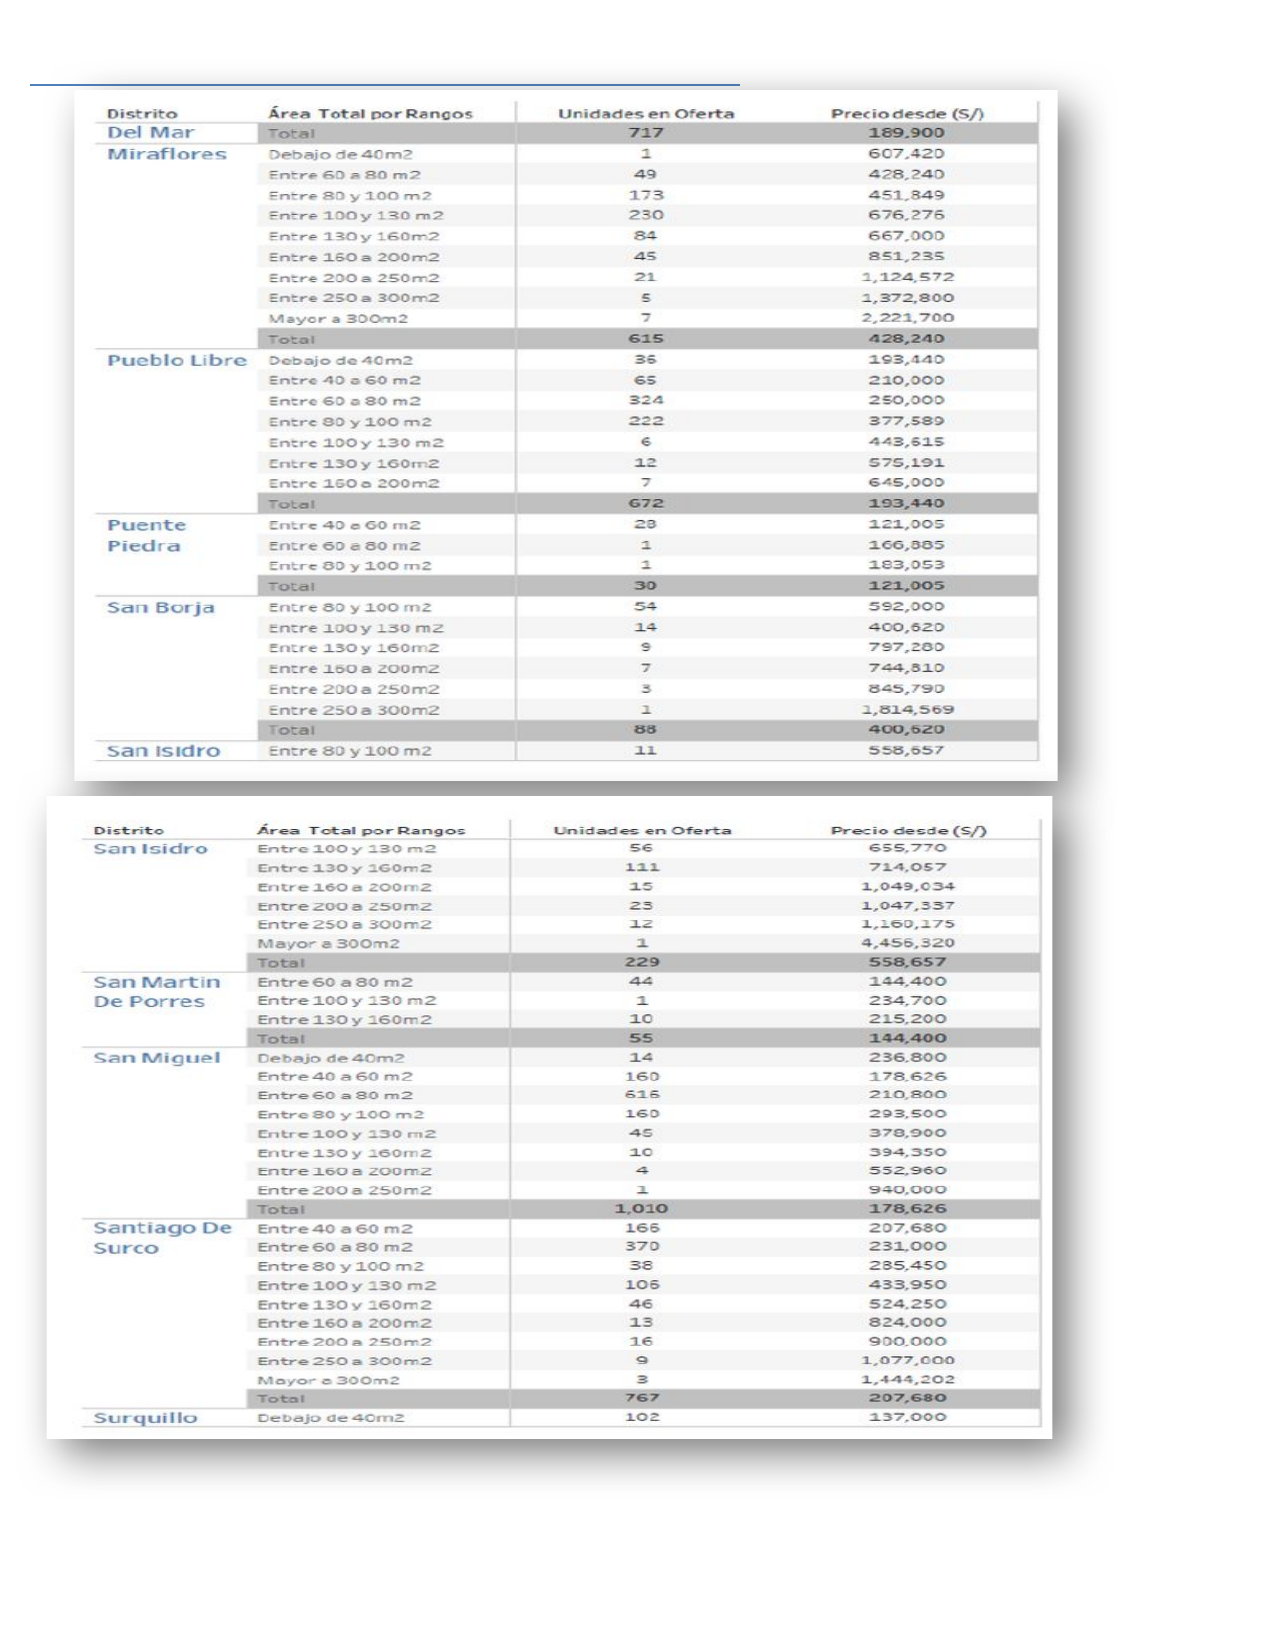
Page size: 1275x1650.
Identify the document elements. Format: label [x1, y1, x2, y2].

picture [46, 796, 1053, 1439]
picture [74, 90, 1058, 781]
